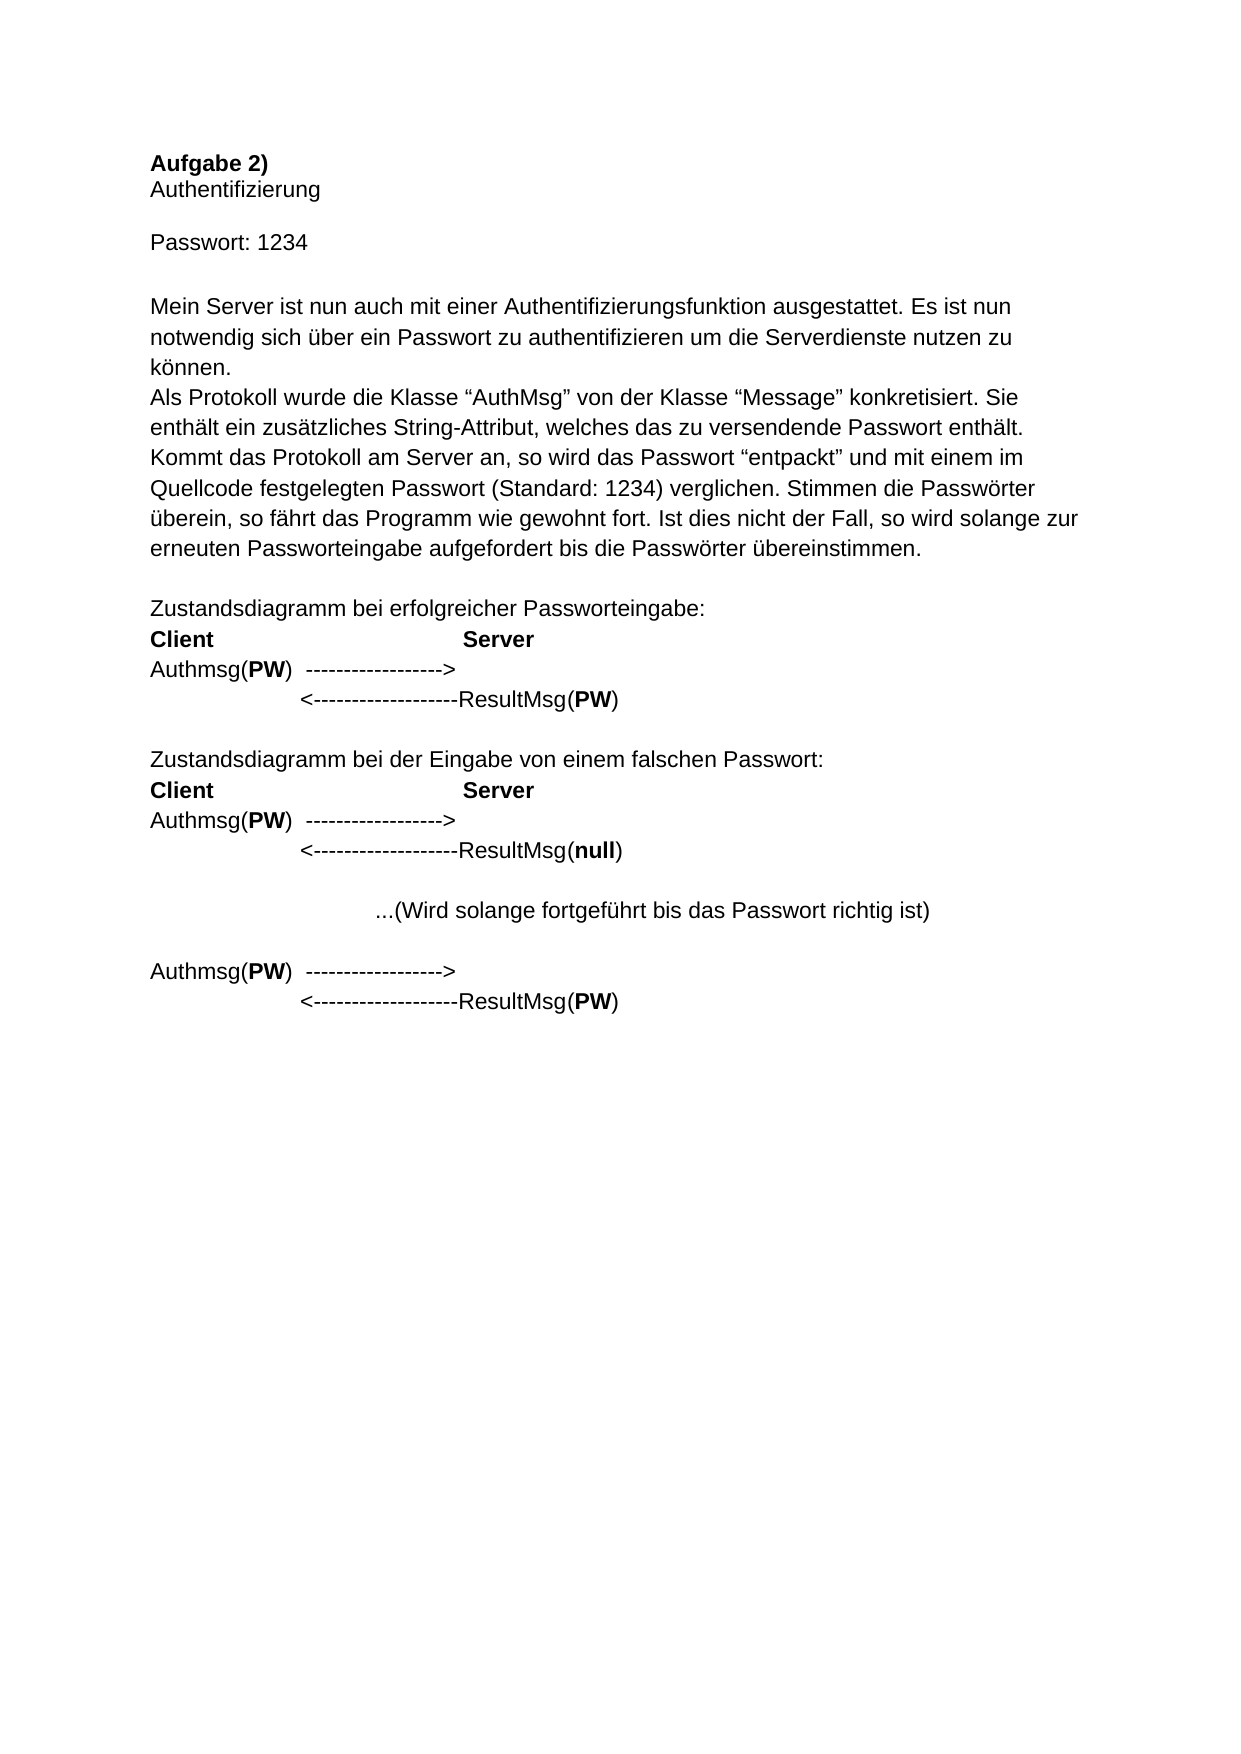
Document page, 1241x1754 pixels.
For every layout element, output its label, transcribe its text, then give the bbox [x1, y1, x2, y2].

text Authmsg(PW) ------------------> [150, 656, 1090, 682]
text Authmsg(PW) ------------------> [150, 958, 1090, 984]
text Zustandsdiagramm bei der Eingabe von einem falschen Passwort: [150, 746, 1090, 773]
text <-------------------ResultMsg(null) [225, 837, 1090, 863]
text Mein Server ist nun auch mit einer Authentifizierungsfunktion ausgestattet. Es ist nun notwendig sich über ein Passwort zu authentifizieren um die Serverdienste nutzen zu können. [150, 255, 1090, 380]
text Aufgabe 2) [150, 150, 1090, 176]
text ...(Wird solange fortgeführt bis das Passwort richtig ist) [300, 897, 1090, 924]
text Client Server [150, 626, 1090, 652]
text <-------------------ResultMsg(PW) [225, 988, 1090, 1014]
text Als Protokoll wurde die Klasse “AuthMsg” von der Klasse “Message” konkretisiert. Sie enthält ein zusätzliches String-Attribut, welches das zu versendende Passwort enthält. Kommt das Protokoll am Server an, so wird das Passwort “entpackt” und mit einem im Quellcode festgelegten Passwort (Standard: 1234) verglichen. Stimmen die Passwörter überein, so fährt das Programm wie gewohnt fort. Ist dies nicht der Fall, so wird solange zur erneuten Passworteingabe aufgefordert bis die Passwörter übereinstimmen. [150, 384, 1090, 561]
text Client Server [150, 777, 1090, 803]
text Zustandsdiagramm bei erfolgreicher Passworteingabe: [150, 595, 1090, 622]
text Passwort: 1234 [150, 229, 1090, 255]
text Authentifizierung [150, 176, 1090, 203]
text <-------------------ResultMsg(PW) [225, 686, 1090, 712]
text Authmsg(PW) ------------------> [150, 807, 1090, 833]
